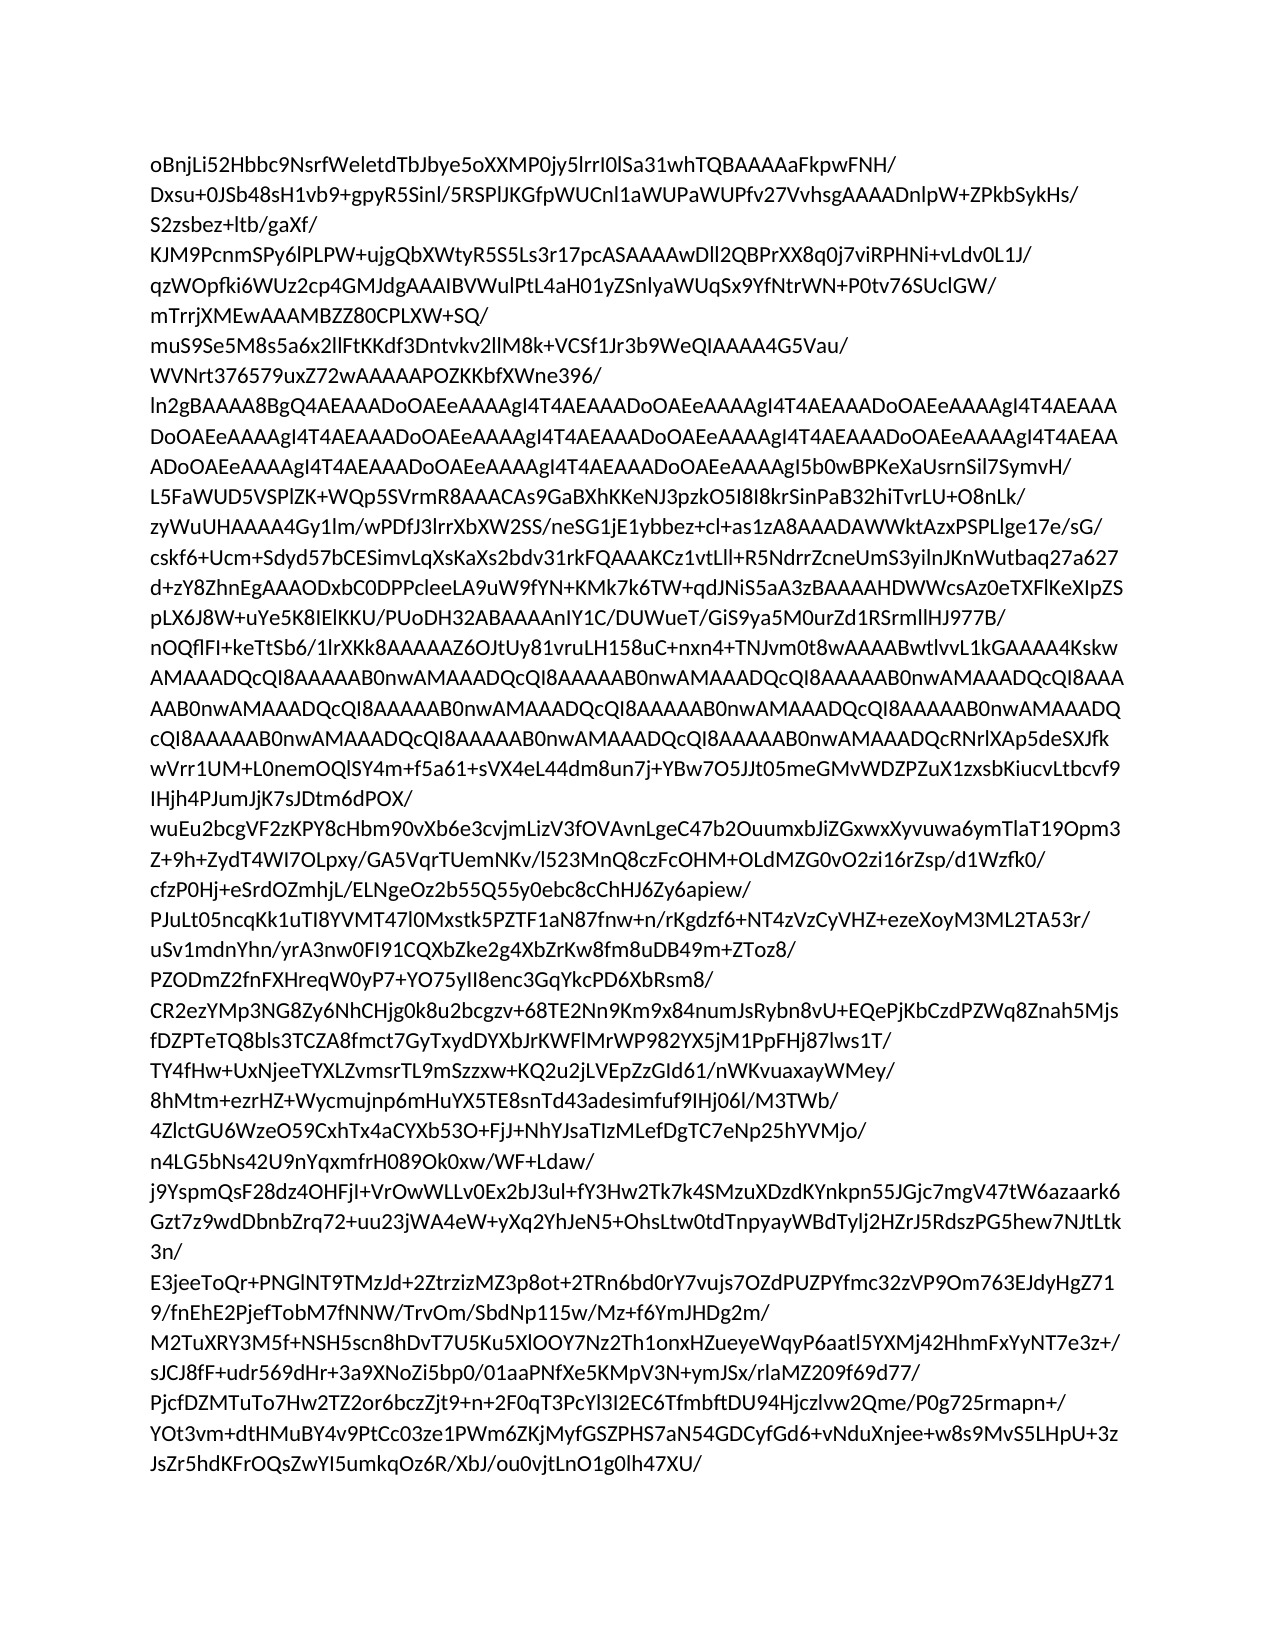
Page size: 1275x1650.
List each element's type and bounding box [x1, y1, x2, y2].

text [150, 150, 1125, 1477]
